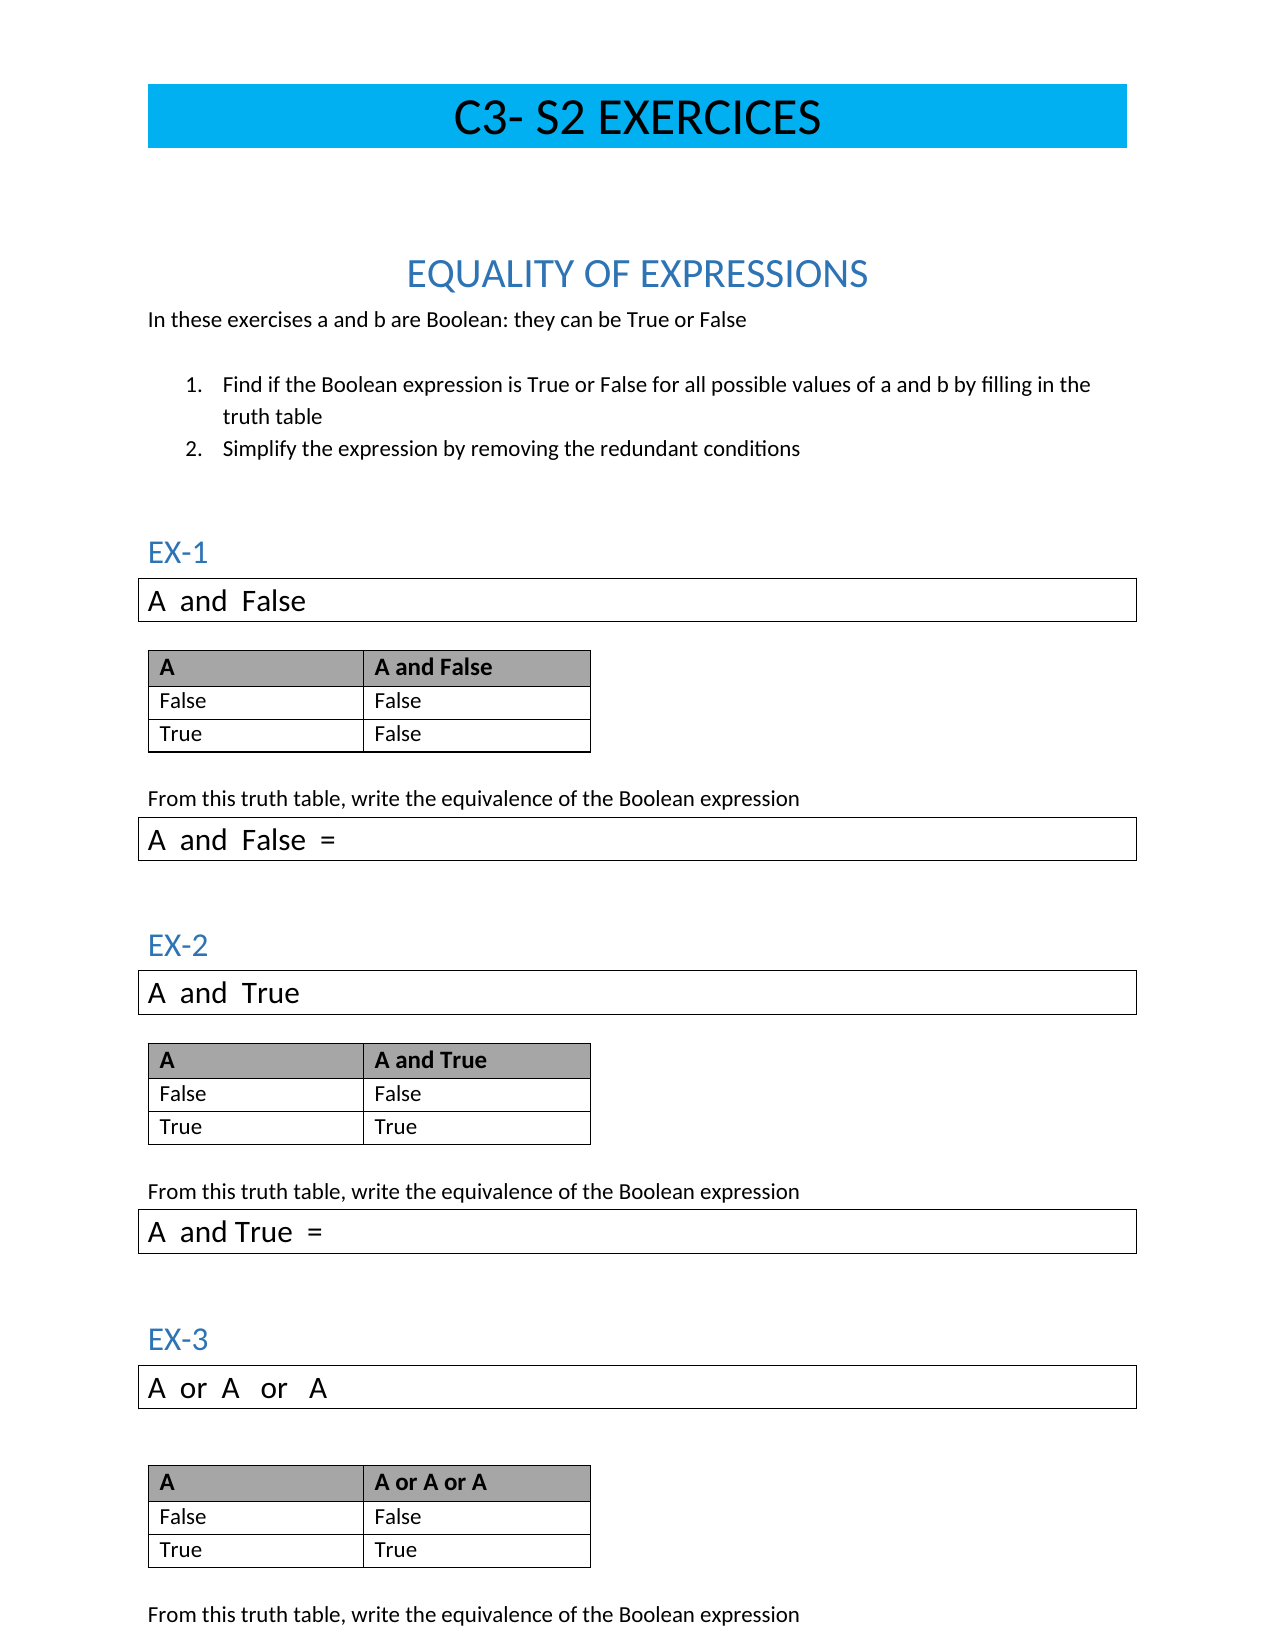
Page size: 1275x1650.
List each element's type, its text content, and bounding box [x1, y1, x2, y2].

text EX-2 [148, 923, 1127, 964]
list Simplify the expression by removing the redundant conditions [185, 434, 1127, 462]
table_cell True [149, 1535, 363, 1567]
table_cell True [364, 1535, 590, 1567]
list Find if the Boolean expression is True or False for all possible values of a and b by filling in the truth table [185, 370, 1127, 430]
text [148, 1600, 1127, 1628]
text EX-3 [148, 1318, 1127, 1359]
table_header A and True [364, 1044, 590, 1078]
table_cell False [364, 1079, 590, 1111]
table_cell False [149, 1502, 363, 1534]
table_cell True [364, 1112, 590, 1144]
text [148, 1177, 1127, 1205]
text A and False [139, 579, 1136, 621]
subtitle C3- S2 EXERCICES [148, 84, 1127, 148]
table_cell False [364, 1502, 590, 1534]
text In these exercises a and b are Boolean: they can be True or False [148, 306, 1127, 334]
table_cell False [364, 720, 590, 751]
text A and True = [139, 1210, 1136, 1253]
text A and False = [139, 818, 1136, 860]
table_header A [149, 1044, 363, 1078]
table_cell False [364, 687, 590, 718]
table_header A [149, 1466, 363, 1501]
table_header A and False [364, 651, 590, 686]
text EQUALITY OF EXPRESSIONS [148, 247, 1127, 298]
table_cell True [149, 720, 363, 751]
text From this truth table, write the equivalence of the Boolean expression [148, 784, 1127, 813]
table_cell True [149, 1112, 363, 1144]
text A and True [139, 971, 1136, 1014]
table_cell False [149, 1079, 363, 1111]
table_header A or A or A [364, 1466, 590, 1501]
table_header A [149, 651, 363, 686]
table_cell False [149, 687, 363, 718]
text A or A or A [139, 1366, 1136, 1408]
text EX-1 [148, 531, 1127, 572]
